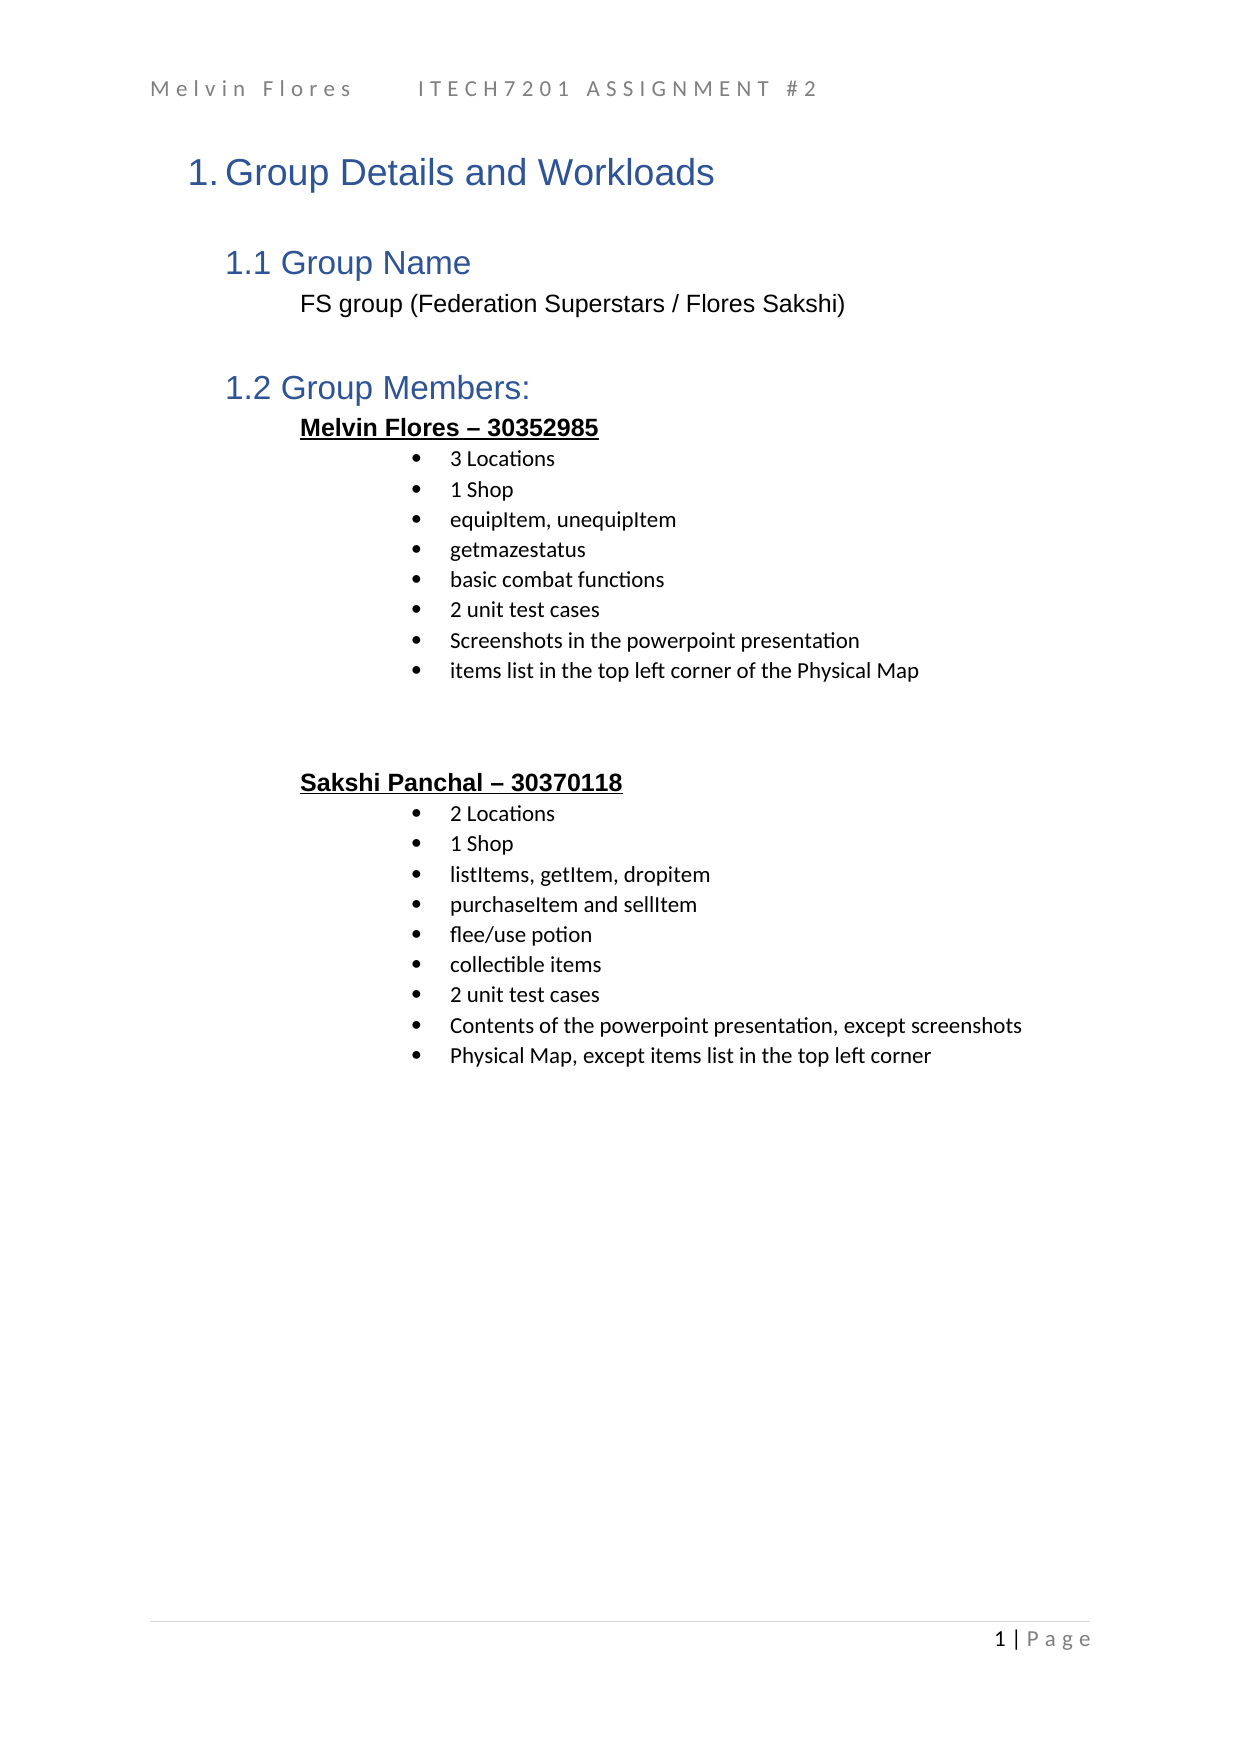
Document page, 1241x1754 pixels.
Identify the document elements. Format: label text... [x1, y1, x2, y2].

list 2 unit test cases [412, 596, 1090, 623]
list listItems, getItem, dropitem [412, 860, 1090, 888]
list 1 Shop [412, 475, 1090, 503]
list Screenshots in the powerpoint presentation [412, 626, 1090, 654]
subtitle Melvin Flores – 30352985 [257, 413, 1090, 442]
list flee/use potion [412, 920, 1090, 948]
subtitle Sakshi Panchal – 30370118 [242, 768, 1090, 797]
subtitle 1.1 Group Name [225, 243, 1090, 282]
list 1 Shop [412, 829, 1090, 857]
list equipItem, unequipItem [412, 505, 1090, 533]
list Physical Map, except items list in the top left corner [412, 1041, 1090, 1069]
subtitle 1.2 Group Members: [225, 368, 1090, 406]
list purchaseItem and sellItem [412, 890, 1090, 918]
list items list in the top left corner of the Physical Map [412, 656, 1090, 684]
list 2 unit test cases [412, 981, 1090, 1008]
list basic combat functions [412, 565, 1090, 593]
subtitle FS group (Federation Superstars / Flores Sakshi) [285, 289, 1090, 318]
list collectible items [412, 950, 1090, 978]
subtitle Group Details and Workloads [187, 150, 1090, 193]
list getmazestatus [412, 535, 1090, 563]
list 3 Locations [412, 444, 1090, 472]
list Contents of the powerpoint presentation, except screenshots [412, 1011, 1090, 1039]
list 2 Locations [412, 799, 1090, 827]
